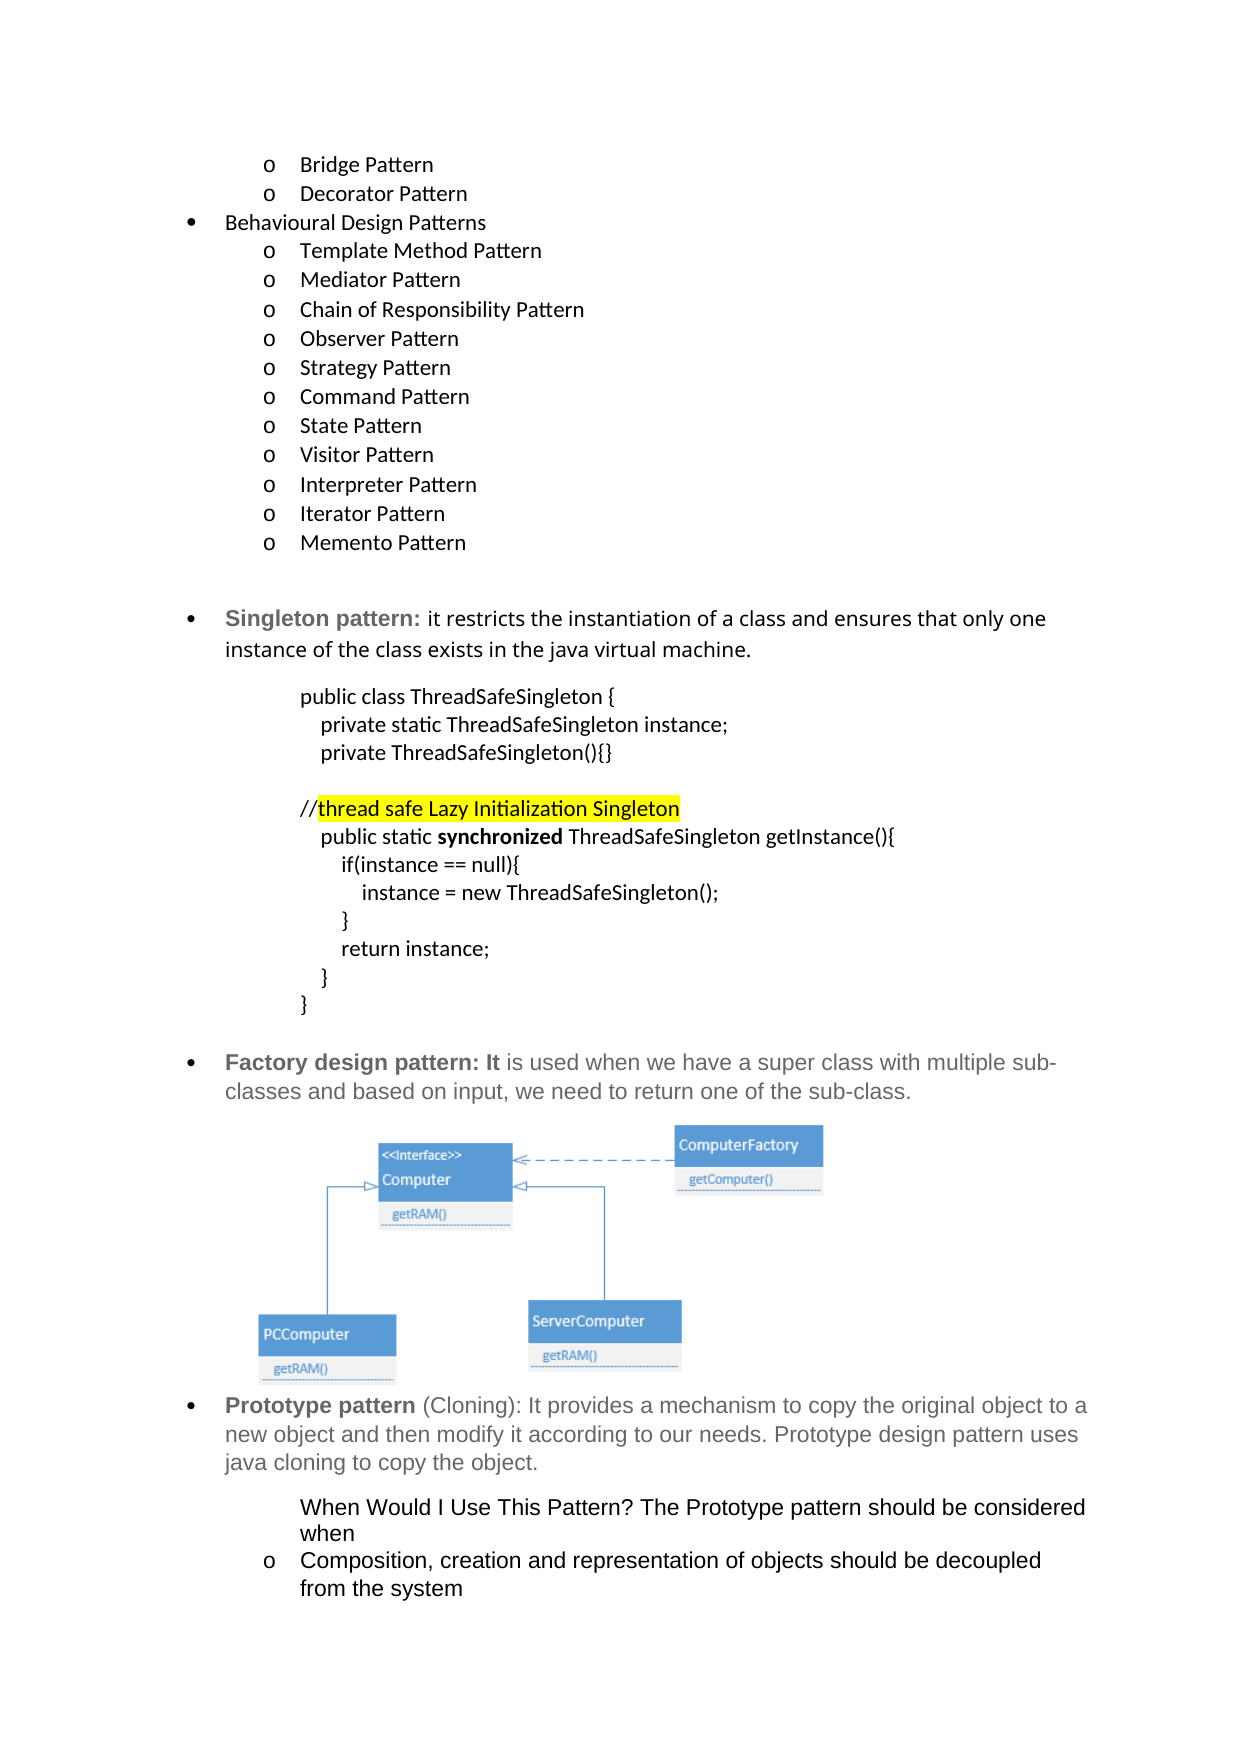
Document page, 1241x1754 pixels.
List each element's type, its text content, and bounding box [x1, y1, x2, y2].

list Strategy Pattern [262, 353, 1090, 382]
text } [300, 907, 1090, 934]
list Template Method Pattern [262, 236, 1090, 266]
list Observer Pattern [262, 324, 1090, 353]
list Prototype pattern (Cloning): It provides a mechanism to copy the original object to a new object and then modify it according to our needs. Prototype design pattern uses java cloning to copy the object. [187, 1392, 1090, 1475]
list Chain of Responsibility Pattern [262, 295, 1090, 324]
list Composition, creation and representation of objects should be decoupled from the system [262, 1547, 1090, 1601]
picture [225, 1106, 833, 1390]
list Bridge Pattern [262, 150, 1090, 179]
text return instance; [300, 934, 1090, 963]
text public static synchronized ThreadSafeSingleton getInstance(){ [300, 822, 1090, 851]
text if(instance == null){ [300, 851, 1090, 878]
text } [300, 991, 1090, 1019]
list State Pattern [262, 411, 1090, 441]
list Factory design pattern: It is used when we have a super class with multiple sub-classes and based on input, we need to return one of the sub-class. [187, 1049, 1090, 1104]
list Iterator Pattern [262, 499, 1090, 528]
text When Would I Use This Pattern? The Prototype pattern should be considered when [300, 1494, 1090, 1547]
list Memento Pattern [262, 528, 1090, 557]
text //thread safe Lazy Initialization Singleton [300, 794, 1090, 822]
list Decorator Pattern [262, 179, 1090, 208]
list Interpreter Pattern [262, 470, 1090, 499]
text private ThreadSafeSingleton(){} [300, 738, 1090, 766]
list Visitor Pattern [262, 441, 1090, 470]
text private static ThreadSafeSingleton instance; [300, 710, 1090, 738]
text instance = new ThreadSafeSingleton(); [300, 878, 1090, 907]
list Command Pattern [262, 382, 1090, 411]
list Behavioural Design Patterns [187, 208, 1090, 236]
list Singleton pattern: it restricts the instantiation of a class and ensures that only one instance of the class exists in the java virtual machine. [187, 604, 1090, 663]
text } [300, 963, 1090, 991]
text public class ThreadSafeSingleton { [300, 682, 1090, 710]
list Mediator Pattern [262, 266, 1090, 295]
